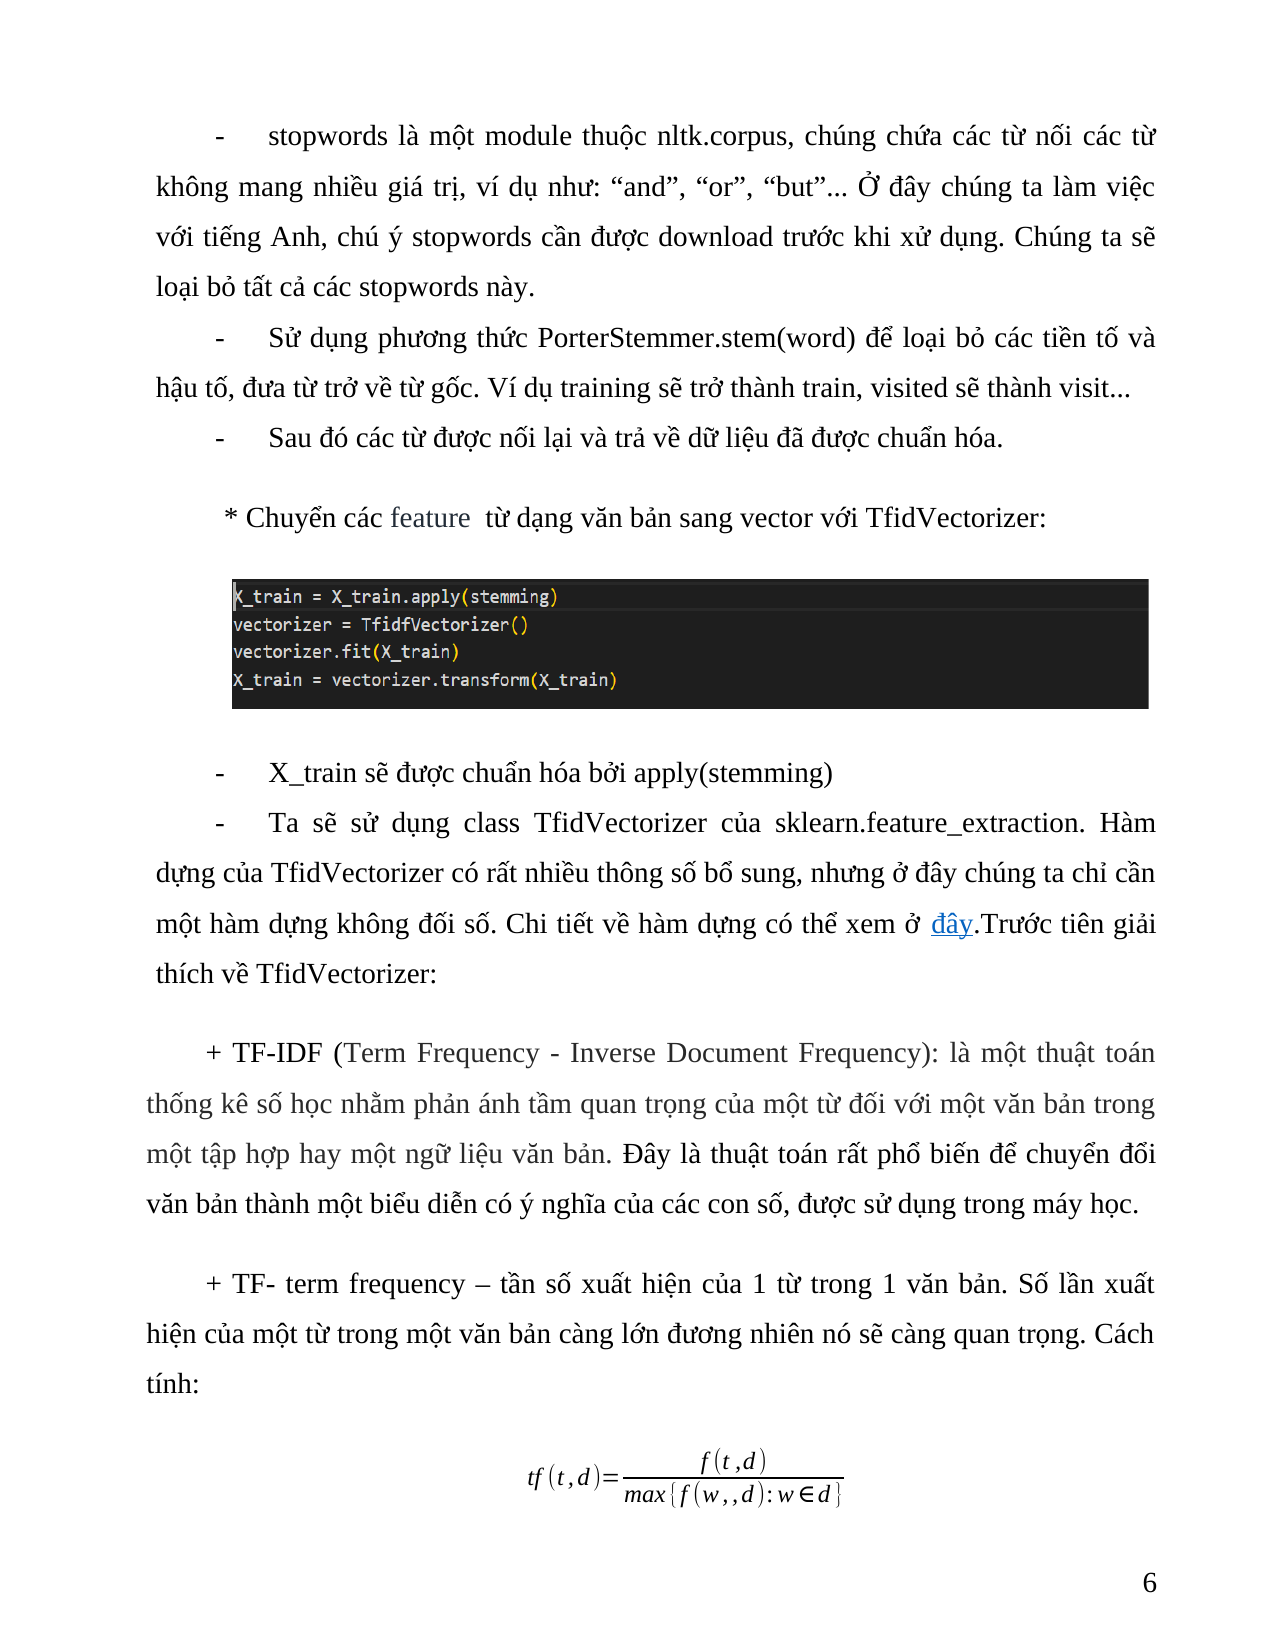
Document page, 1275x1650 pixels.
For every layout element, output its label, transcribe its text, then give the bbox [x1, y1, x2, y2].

text * Chuyển các feature từ dạng văn bản sang vector với TfidVectorizer: [471, 500, 1157, 533]
text + TF- term frequency – tần số xuất hiện của 1 từ trong 1 văn bản. Số lần xuất hiện của một từ trong một văn bản càng lớn đương nhiên nó sẽ càng quan trọng. Cách tính: [146, 1266, 1157, 1400]
text + TF-IDF (Term Frequency - Inverse Document Frequency): là một thuật toán thống kê số học nhằm phản ánh tầm quan trọng của một từ đối với một văn bản trong một tập hợp hay một ngữ liệu văn bản. Đây là thuật toán rất phổ biến để chuyển đổi văn bản thành một biểu diễn có ý nghĩa của các con số, được sử dụng trong máy học. [146, 1036, 1157, 1086]
text * Chuyển các feature từ dạng văn bản sang vector với TfidVectorizer: [164, 500, 390, 533]
picture [232, 579, 1149, 709]
list Ta sẽ sử dụng class TfidVectorizer của sklearn.feature_extraction. Hàm dựng của TfidVectorizer có rất nhiều thông số bổ sung, nhưng ở đây chúng ta chỉ cần một hàm dựng không đối số. Chi tiết về hàm dựng có thể xem ở đây.Trước tiên giải thích về TfidVectorizer: [156, 805, 1157, 990]
list Sử dụng phương thức PorterStemmer.stem(word) để loại bỏ các tiền tố và hậu tố, đưa từ trở về từ gốc. Ví dụ training sẽ trở thành train, visited sẽ thành visit... [156, 320, 1157, 404]
list stopwords là một module thuộc nltk.corpus, chúng chứa các từ nối các từ không mang nhiều giá trị, ví dụ như: “and”, “or”, “but”... Ở đây chúng ta làm việc với tiếng Anh, chú ý stopwords cần được download trước khi xử dụng. Chúng ta sẽ loại bỏ tất cả các stopwords này. [156, 118, 1157, 303]
list Sau đó các từ được nối lại và trả về dữ liệu đã được chuẩn hóa. [156, 420, 1157, 454]
text + TF-IDF (Term Frequency - Inverse Document Frequency): là một thuật toán thống kê số học nhằm phản ánh tầm quan trọng của một từ đối với một văn bản trong một tập hợp hay một ngữ liệu văn bản. Đây là thuật toán rất phổ biến để chuyển đổi văn bản thành một biểu diễn có ý nghĩa của các con số, được sử dụng trong máy học. [146, 1119, 1157, 1220]
list X_train sẽ được chuẩn hóa bởi apply(stemming) [156, 755, 1157, 788]
